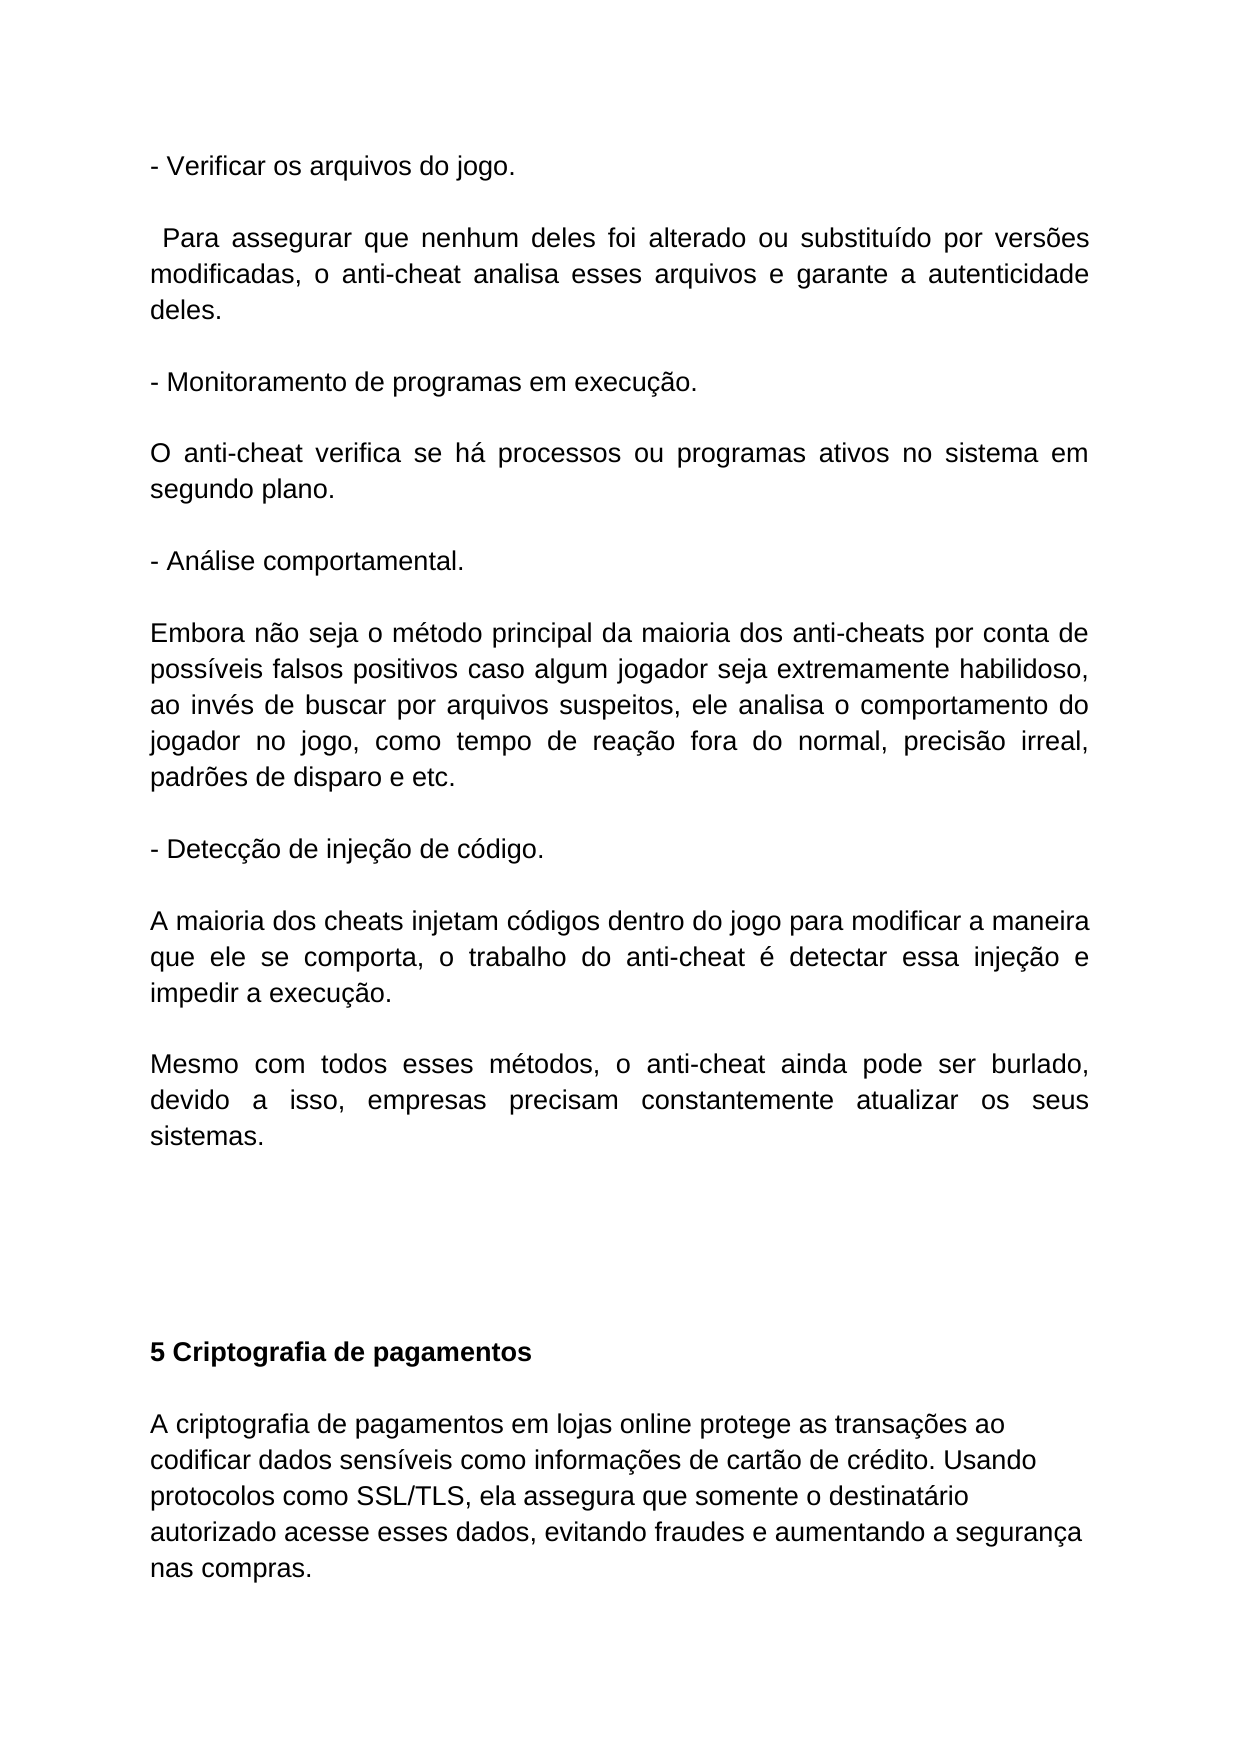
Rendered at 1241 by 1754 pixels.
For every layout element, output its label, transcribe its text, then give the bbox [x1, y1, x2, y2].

text Mesmo com todos esses métodos, o anti-cheat ainda pode ser burlado, devido a isso, empresas precisam constantemente atualizar os seus sistemas. [150, 1048, 1090, 1152]
text A maioria dos cheats injetam códigos dentro do jogo para modificar a maneira que ele se comporta, o trabalho do anti-cheat é detectar essa injeção e impedir a execução. [150, 905, 1090, 1008]
text Embora não seja o método principal da maioria dos anti-cheats por conta de possíveis falsos positivos caso algum jogador seja extremamente habilidoso, ao invés de buscar por arquivos suspeitos, ele analisa o comportamento do jogador no jogo, como tempo de reação fora do normal, precisão irreal, padrões de disparo e etc. [150, 617, 1090, 792]
text Para assegurar que nenhum deles foi alterado ou substituído por versões modificadas, o anti-cheat analisa esses arquivos e garante a autenticidade deles. [150, 222, 1090, 325]
text - Verificar os arquivos do jogo. [150, 150, 1090, 181]
text - Análise comportamental. [150, 545, 1090, 577]
text - Detecção de injeção de código. [150, 833, 1090, 864]
text - Monitoramento de programas em execução. [150, 366, 1090, 397]
text A criptografia de pagamentos em lojas online protege as transações ao codificar dados sensíveis como informações de cartão de crédito. Usando protocolos como SSL/TLS, ela assegura que somente o destinatário autorizado acesse esses dados, evitando fraudes e aumentando a segurança nas compras. [150, 1408, 1090, 1583]
text O anti-cheat verifica se há processos ou programas ativos no sistema em segundo plano. [150, 437, 1090, 505]
text 5 Criptografia de pagamentos [150, 1336, 1090, 1367]
